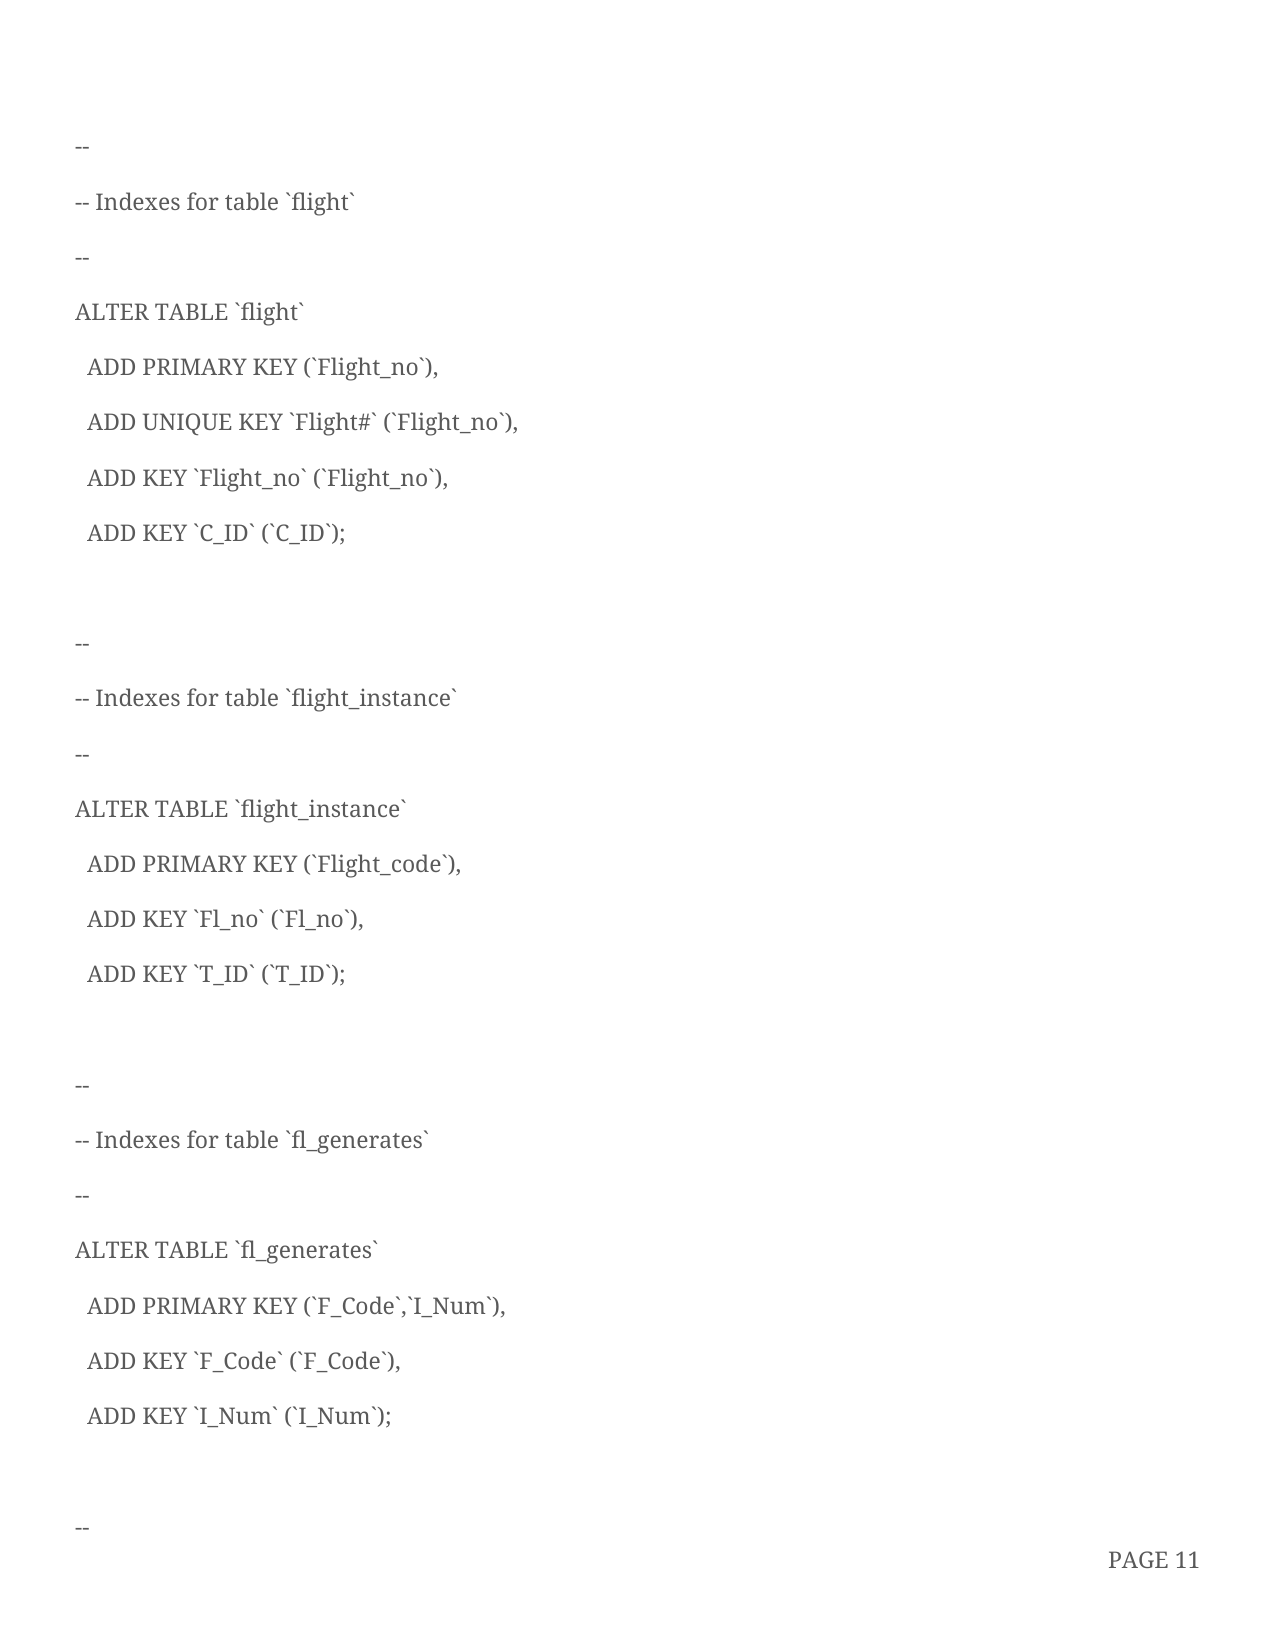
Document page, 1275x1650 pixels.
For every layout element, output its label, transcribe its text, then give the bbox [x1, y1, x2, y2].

text ADD KEY `I_Num` (`I_Num`); [75, 1400, 1200, 1431]
text -- [75, 627, 1200, 658]
text -- Indexes for table `flight` [75, 185, 1200, 217]
text ADD KEY `F_Code` (`F_Code`), [75, 1345, 1200, 1376]
text ALTER TABLE `fl_generates` [75, 1234, 1200, 1266]
text -- [75, 1179, 1200, 1210]
text ADD PRIMARY KEY (`F_Code`,`I_Num`), [75, 1289, 1200, 1321]
text ADD PRIMARY KEY (`Flight_no`), [75, 351, 1200, 382]
text ADD KEY `Flight_no` (`Flight_no`), [75, 461, 1200, 493]
text -- [75, 1069, 1200, 1100]
text -- Indexes for table `flight_instance` [75, 682, 1200, 713]
text -- [75, 737, 1200, 769]
text ADD KEY `T_ID` (`T_ID`); [75, 958, 1200, 989]
text -- [75, 1510, 1200, 1542]
text ALTER TABLE `flight` [75, 296, 1200, 327]
text ADD KEY `Fl_no` (`Fl_no`), [75, 903, 1200, 934]
text -- [75, 241, 1200, 272]
text ADD PRIMARY KEY (`Flight_code`), [75, 848, 1200, 879]
text ADD KEY `C_ID` (`C_ID`); [75, 517, 1200, 548]
text -- [75, 130, 1200, 161]
text -- Indexes for table `fl_generates` [75, 1124, 1200, 1155]
text ADD UNIQUE KEY `Flight#` (`Flight_no`), [75, 406, 1200, 437]
text ALTER TABLE `flight_instance` [75, 793, 1200, 824]
